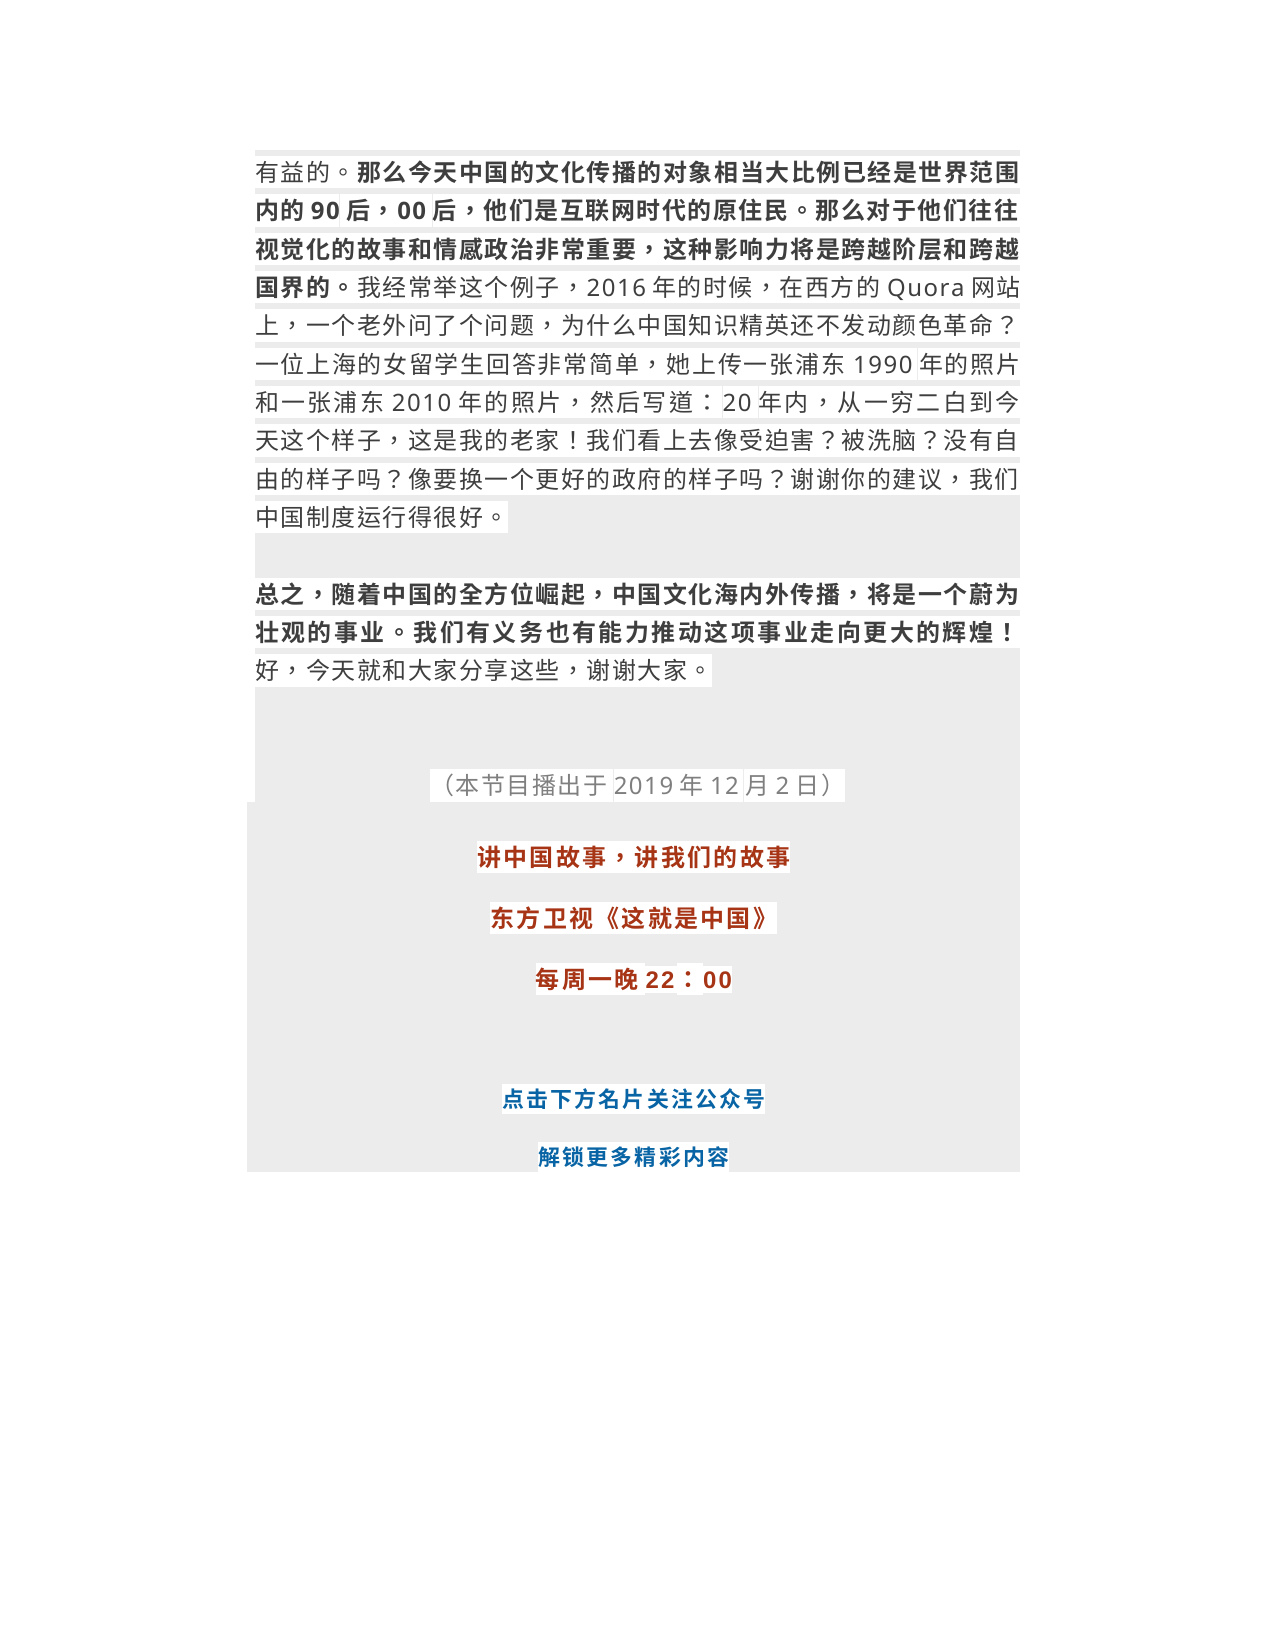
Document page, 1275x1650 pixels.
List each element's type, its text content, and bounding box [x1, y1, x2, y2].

text （本节目播出于2019年12月2日） [255, 763, 1020, 802]
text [255, 188, 1020, 233]
text 解锁更多精彩内容 [247, 1122, 1020, 1172]
text 总之，随着中国的全方位崛起，中国文化海内外传播，将是一个蔚为壮观的事业。我们有义务也有能力推动这项事业走向更大的辉煌！好，今天就和大家分享这些，谢谢大家。 [255, 648, 1020, 687]
text 东方卫视《这就是中国》 [247, 881, 1020, 934]
text 点击下方名片关注公众号 [247, 1064, 1020, 1114]
text 讲中国故事，讲我们的故事 [247, 820, 1020, 873]
text 每周一晚22：00 [247, 942, 1020, 995]
